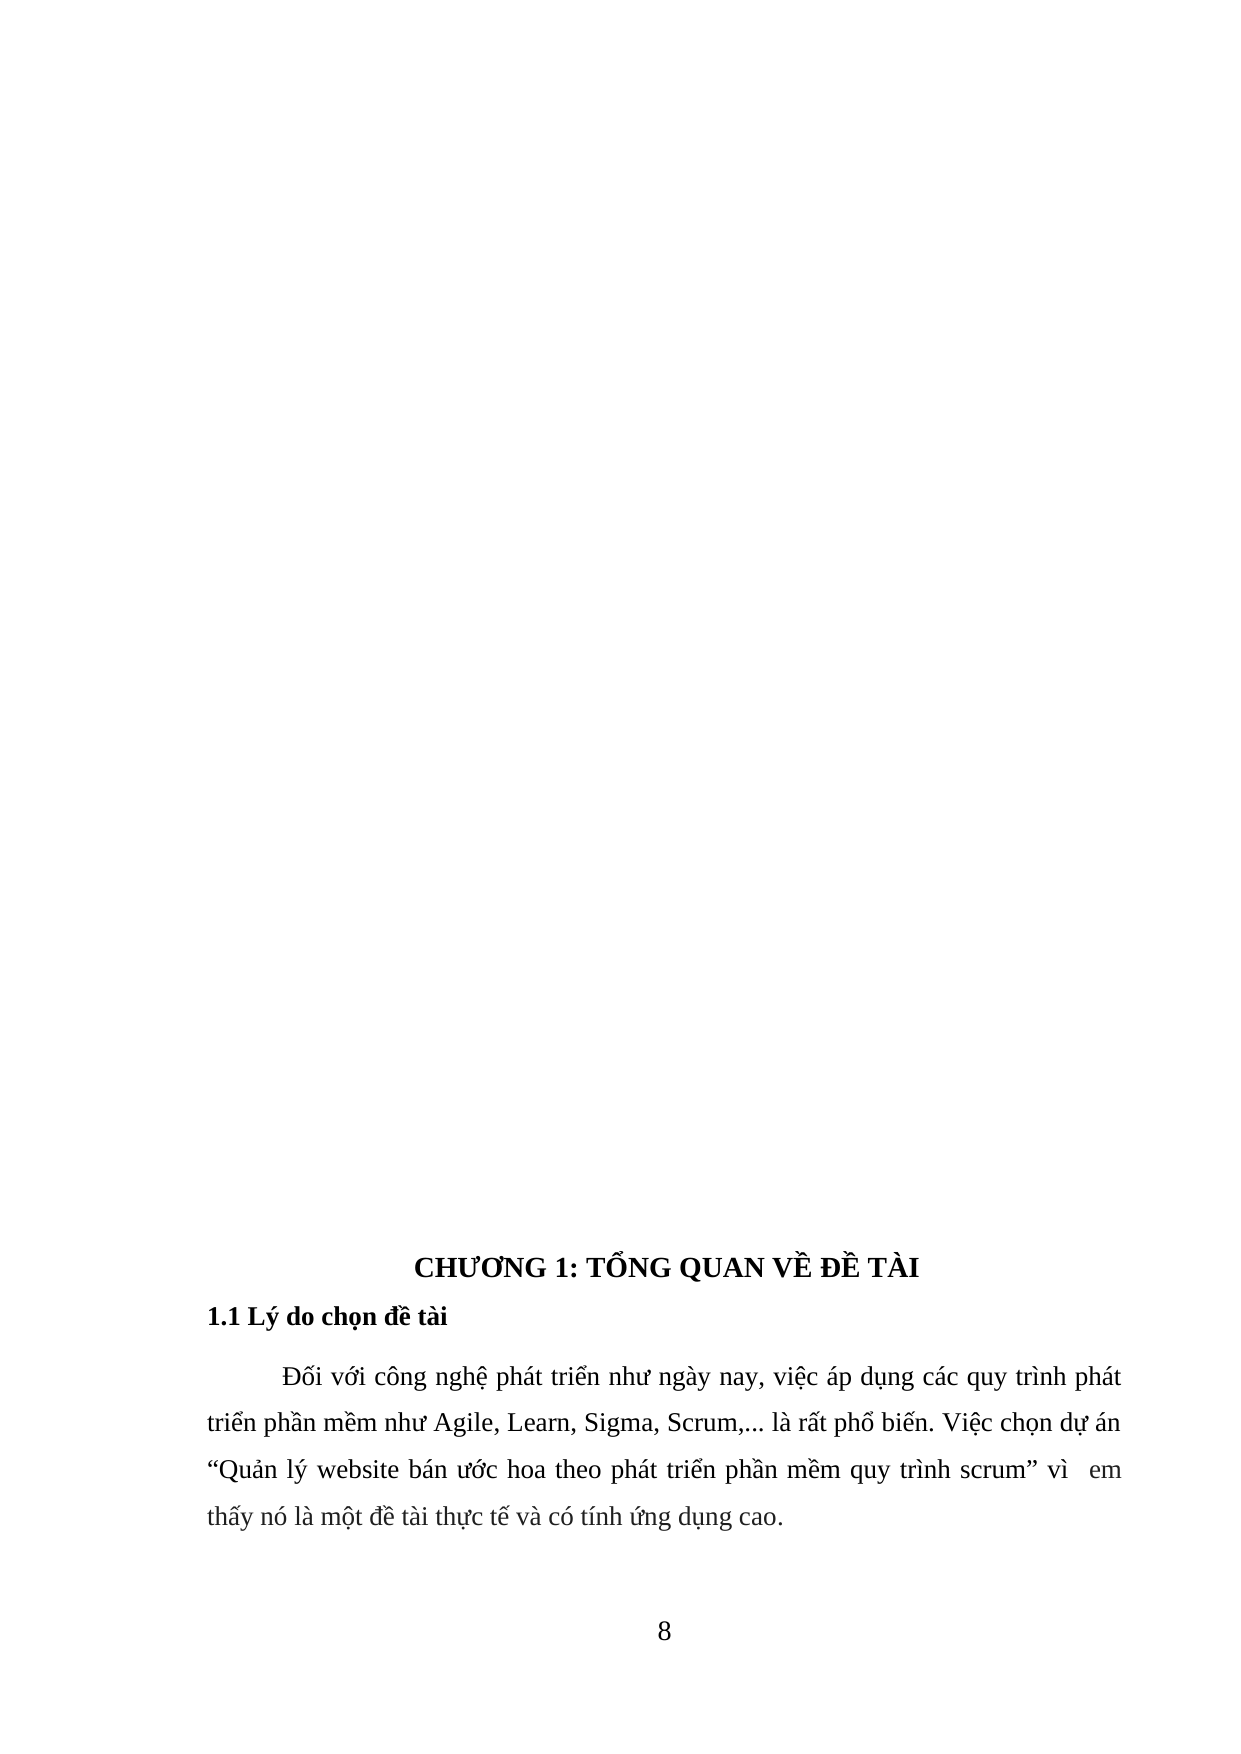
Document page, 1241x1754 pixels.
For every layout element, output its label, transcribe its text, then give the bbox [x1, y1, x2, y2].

subtitle CHƯƠNG 1: TỔNG QUAN VỀ ĐỀ TÀI [413, 1250, 1122, 1284]
text 1.1 Lý do chọn đề tài [207, 1300, 1122, 1332]
text Đối với công nghệ phát triển như ngày nay, việc áp dụng các quy trình phát triển phần mềm như Agile, Learn, Sigma, Scrum,... là rất phổ biến. Việc chọn dự án “Quản lý website bán ước hoa theo phát triển phần mềm quy trình scrum” vì em thấy nó là một đề tài thực tế và có tính ứng dụng cao. [207, 1359, 1122, 1531]
